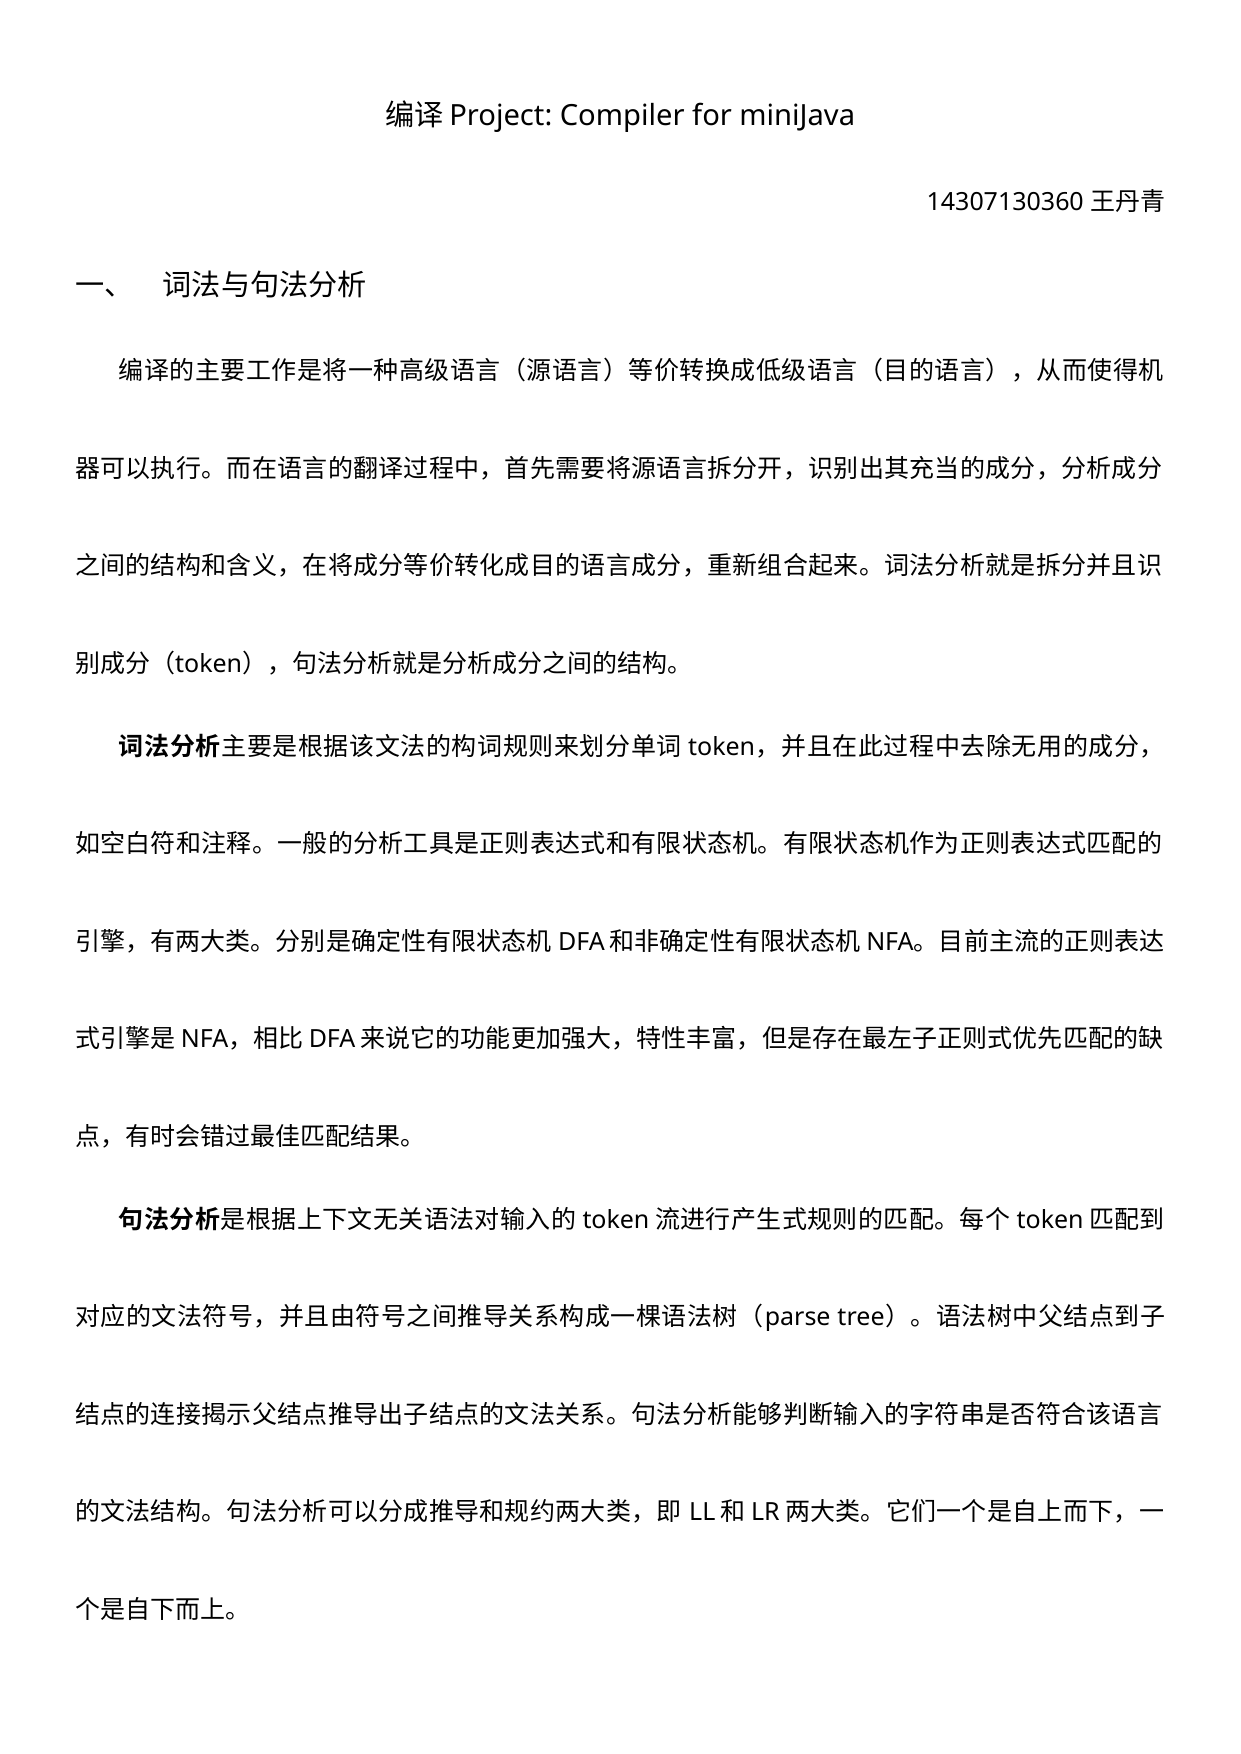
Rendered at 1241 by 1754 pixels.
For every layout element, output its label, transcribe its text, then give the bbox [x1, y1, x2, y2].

text 编译的主要工作是将一种高级语言（源语言）等价转换成低级语言（目的语言），从而使得机器可以执行。而在语言的翻译过程中，首先需要将源语言拆分开，识别出其充当的成分，分析成分之间的结构和含义，在将成分等价转化成目的语言成分，重新组合起来。词法分析就是拆分并且识别成分（token），句法分析就是分析成分之间的结构。 [75, 336, 1165, 694]
text 句法分析是根据上下文无关语法对输入的token流进行产生式规则的匹配。每个token匹配到对应的文法符号，并且由符号之间推导关系构成一棵语法树（parse tree）。语法树中父结点到子结点的连接揭示父结点推导出子结点的文法关系。句法分析能够判断输入的字符串是否符合该语言的文法结构。句法分析可以分成推导和规约两大类，即LL和LR两大类。它们一个是自上而下，一个是自下而上。 [75, 1185, 1165, 1640]
text 编译Project: Compiler for miniJava [75, 81, 1165, 146]
list 词法与句法分析 [75, 250, 1165, 315]
text 词法分析主要是根据该文法的构词规则来划分单词token，并且在此过程中去除无用的成分，如空白符和注释。一般的分析工具是正则表达式和有限状态机。有限状态机作为正则表达式匹配的引擎，有两大类。分别是确定性有限状态机DFA和非确定性有限状态机NFA。目前主流的正则表达式引擎是NFA，相比DFA来说它的功能更加强大，特性丰富，但是存在最左子正则式优先匹配的缺点，有时会错过最佳匹配结果。 [75, 712, 1165, 1167]
text 14307130360 王丹青 [75, 167, 1165, 232]
